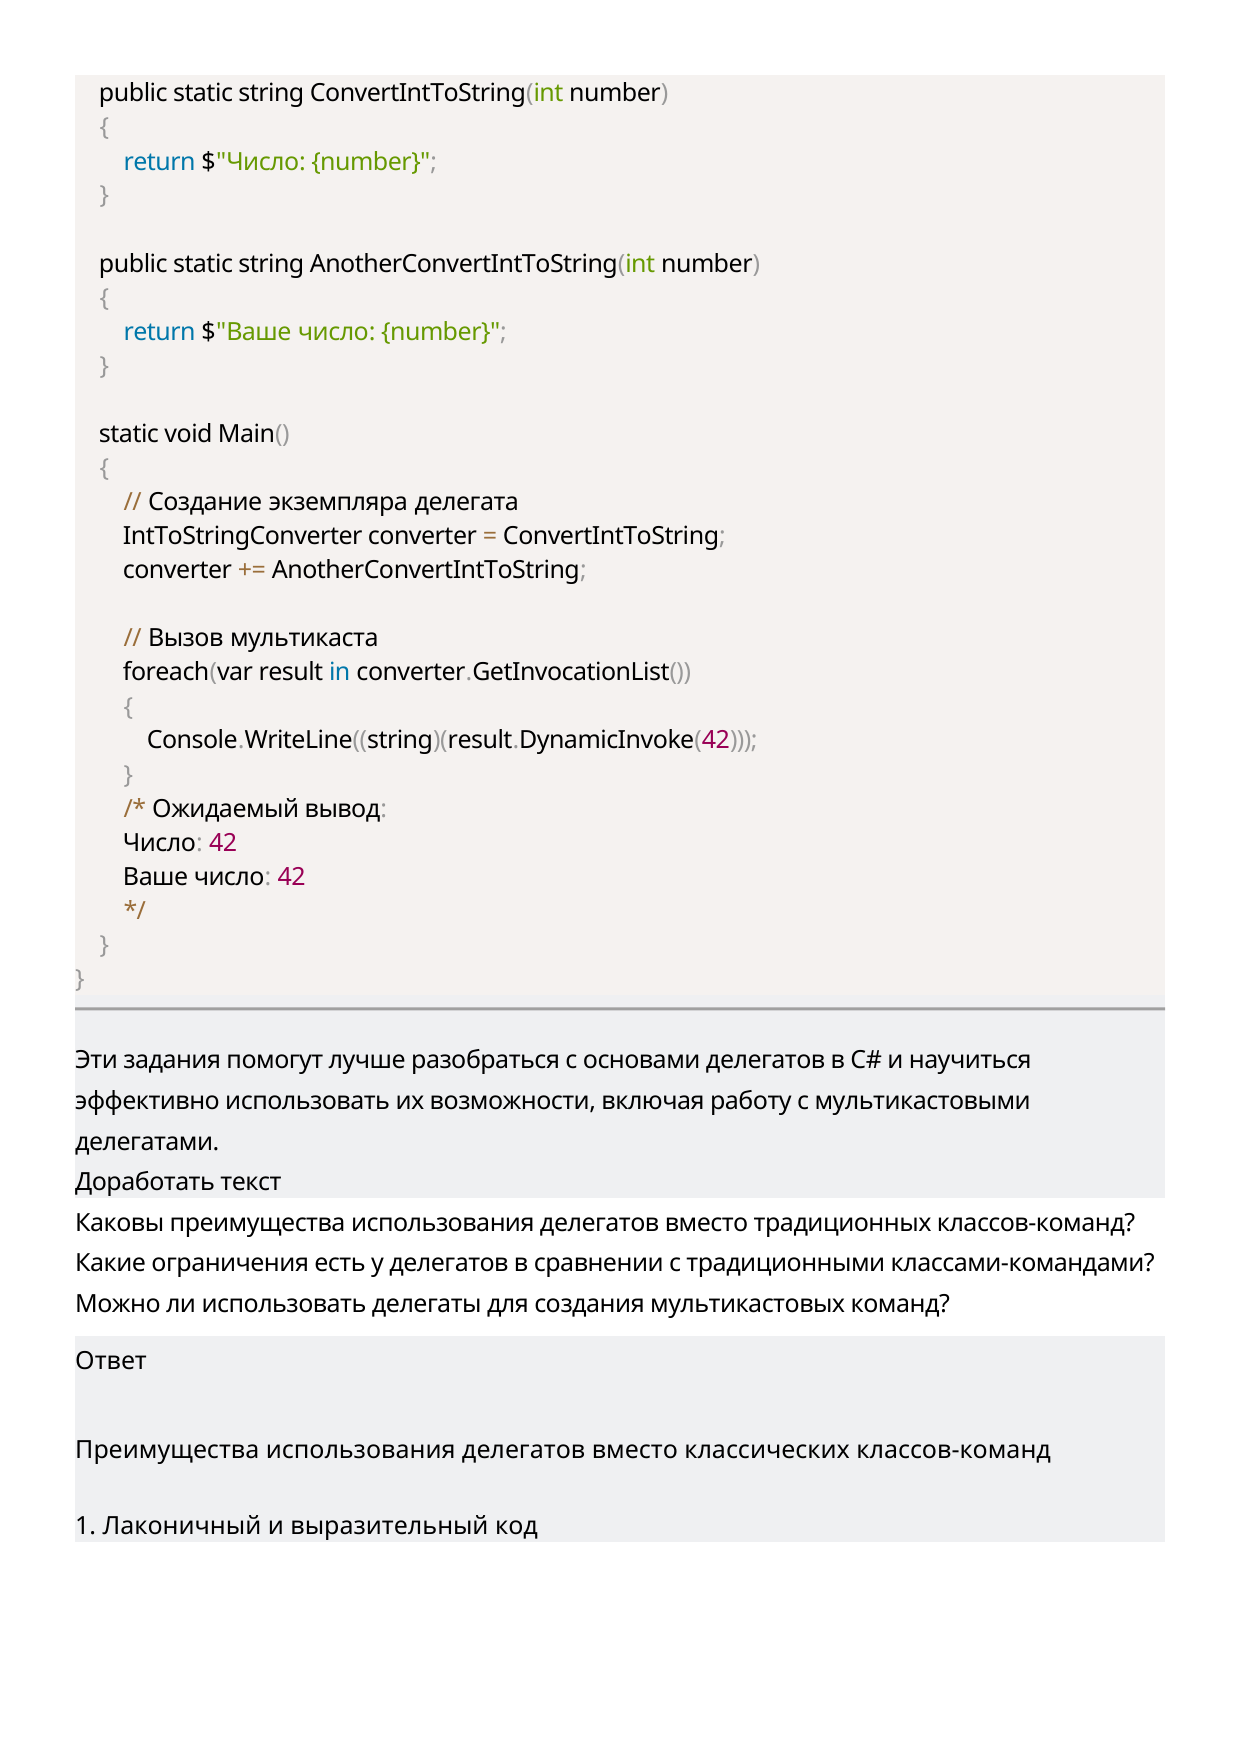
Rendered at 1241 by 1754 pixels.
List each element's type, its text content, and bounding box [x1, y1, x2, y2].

text Преимущества использования делегатов вместо классических классов-команд [75, 1406, 1165, 1466]
text */ [75, 892, 1165, 927]
text IntToStringConverter converter = ConvertIntToString; [75, 518, 1165, 552]
text { [75, 109, 1165, 143]
text { [75, 279, 1165, 313]
text Эти задания помогут лучше разобраться с основами делегатов в C# и научиться эффективно использовать их возможности, включая работу с мультикастовыми делегатами. [75, 1035, 1165, 1157]
text Ваше число: 42 [75, 858, 1165, 892]
text Число: 42 [75, 824, 1165, 858]
text { [75, 450, 1165, 484]
text /* Ожидаемый вывод: [75, 790, 1165, 824]
text 1. Лаконичный и выразительный код [75, 1495, 1165, 1542]
text foreach(var result in converter.GetInvocationList()) [75, 654, 1165, 688]
text converter += AnotherConvertIntToString; [75, 552, 1165, 586]
text Console.WriteLine((string)(result.DynamicInvoke(42))); [75, 722, 1165, 756]
text } [75, 177, 1165, 211]
text } [75, 961, 1165, 995]
text public static string ConvertIntToString(int number) [75, 75, 1165, 109]
text } [75, 347, 1165, 382]
text // Создание экземпляра делегата [75, 484, 1165, 518]
text Ответ [75, 1336, 1165, 1377]
text public static string AnotherConvertIntToString(int number) [75, 245, 1165, 279]
text } [75, 756, 1165, 790]
text { [75, 688, 1165, 722]
text return $"Ваше число: {number}"; [75, 313, 1165, 347]
text Доработать текст [75, 1157, 1165, 1198]
text // Вызов мультикаста [75, 620, 1165, 654]
text Каковы преимущества использования делегатов вместо традиционных классов-команд?Какие ограничения есть у делегатов в сравнении с традиционными классами-командами?Можно ли использовать делегаты для создания мультикастовых команд? [75, 1198, 1165, 1320]
text return $"Число: {number}"; [75, 143, 1165, 177]
text } [75, 927, 1165, 961]
text static void Main() [75, 416, 1165, 450]
